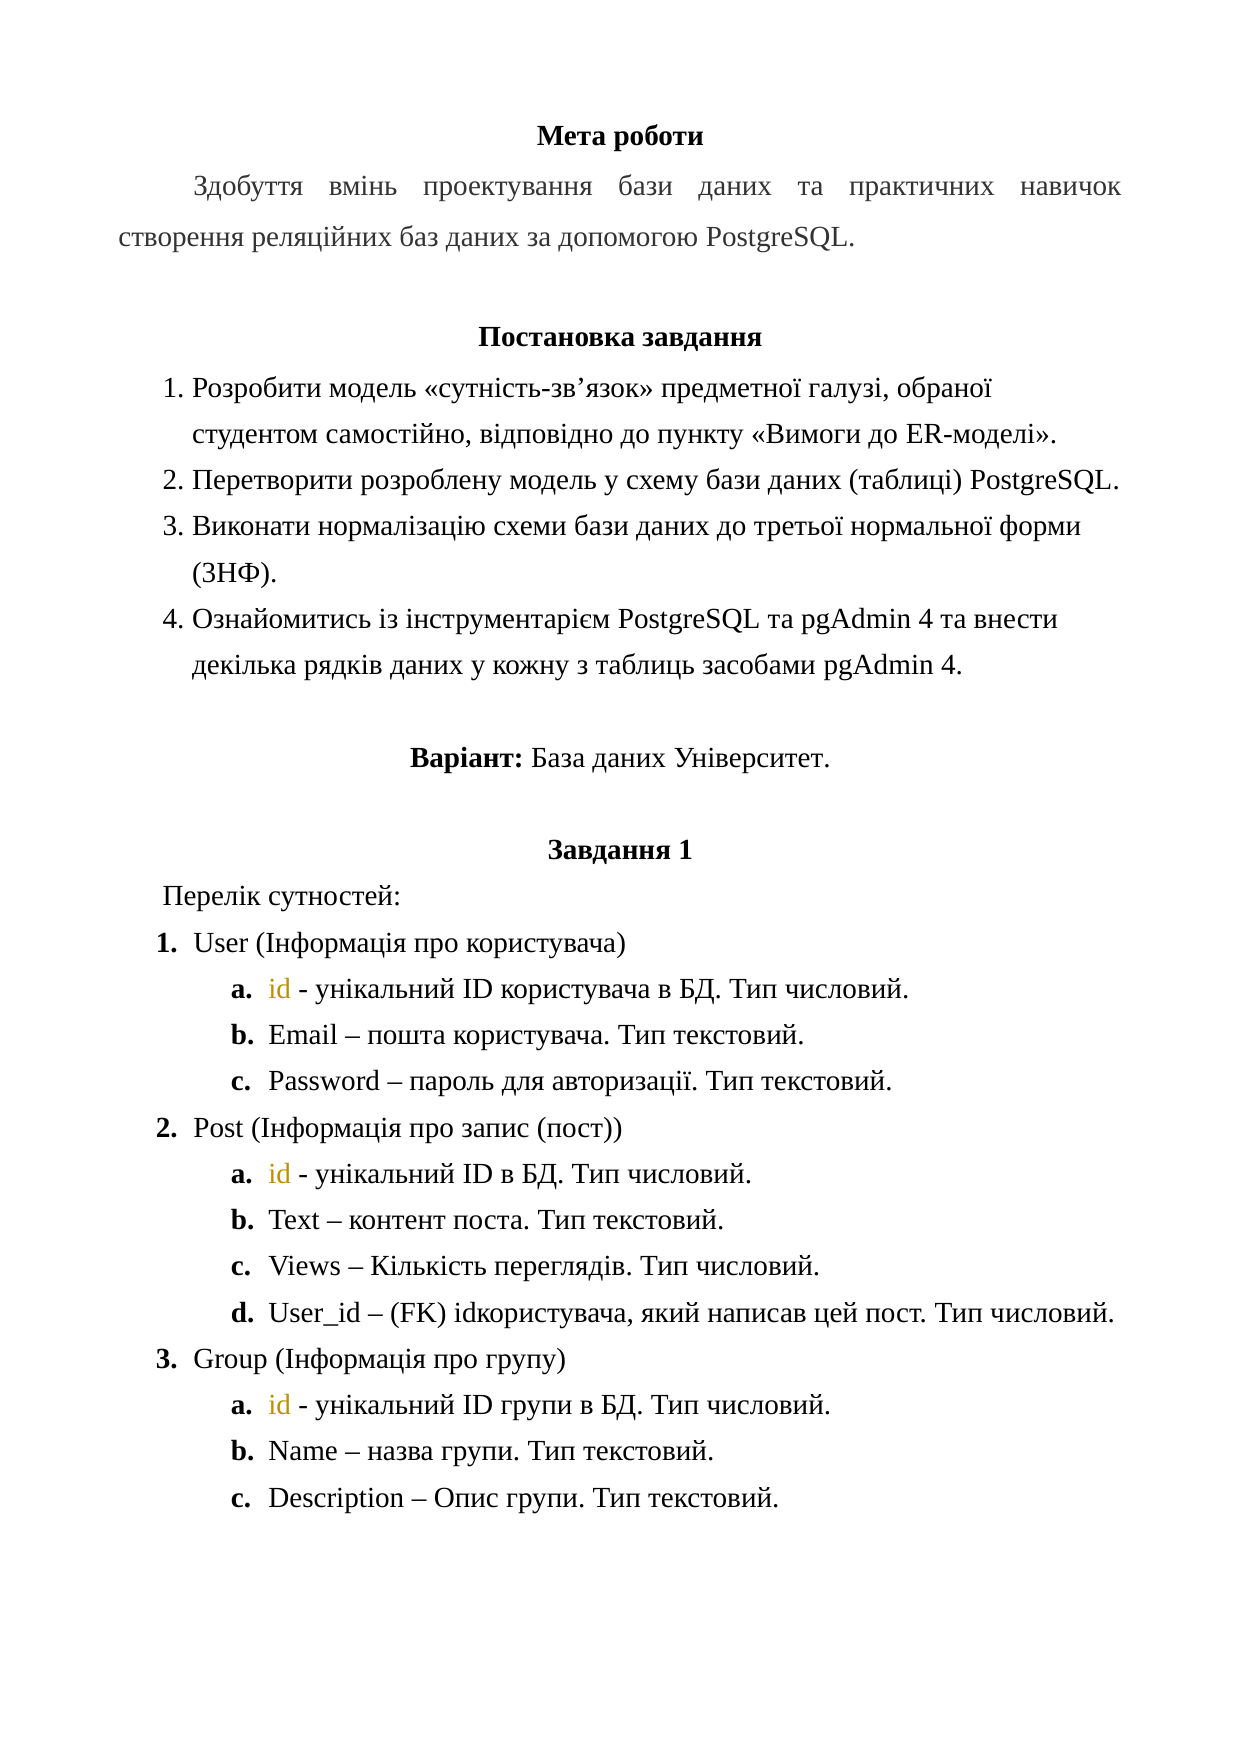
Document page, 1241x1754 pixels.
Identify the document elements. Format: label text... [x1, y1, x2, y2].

list id - унікальний ID групи в БД. Тип числовий. [231, 1387, 1122, 1421]
text Мета роботи [118, 118, 1122, 152]
list Name – назва групи. Тип текстовий. [231, 1433, 1122, 1467]
list User (Інформація про користувача) [156, 925, 1122, 958]
list Views – Кількість переглядів. Тип числовий. [231, 1248, 1122, 1282]
list Розробити модель «сутність-зв’язок» предметної галузі, обраної студентом самостійно, відповідно до пункту «Вимоги до ER-моделі». [162, 370, 1122, 449]
list Password – пароль для авторизації. Тип текстовий. [231, 1063, 1122, 1097]
list Email – пошта користувача. Тип текстовий. [231, 1017, 1122, 1051]
text Завдання 1 [118, 832, 1122, 866]
list Ознайомитись із інструментарієм PostgreSQL та pgAdmin 4 та внести декілька рядків даних у кожну з таблиць засобами pgAdmin 4. [162, 601, 1122, 681]
list Text – контент поста. Тип текстовий. [231, 1202, 1122, 1236]
text Здобуття вмінь проектування бази даних та практичних навичок створення реляційних баз даних за допомогою PostgreSQL. [118, 168, 1122, 252]
list id - унікальний ID користувача в БД. Тип числовий. [231, 971, 1122, 1004]
list id - унікальний ID в БД. Тип числовий. [231, 1156, 1122, 1189]
text Перелік сутностей: [162, 878, 1122, 912]
list Description – Опис групи. Тип текстовий. [231, 1480, 1122, 1513]
list Post (Інформація про запис (пост)) [156, 1110, 1122, 1143]
list User_id – (FK) idкористувача, який написав цей пост. Тип числовий. [231, 1295, 1122, 1328]
list Виконати нормалізацію схеми бази даних до третьої нормальної форми (3НФ). [162, 508, 1122, 588]
text Варіант: База даних Університет. [118, 740, 1122, 773]
list Перетворити розроблену модель у схему бази даних (таблиці) PostgreSQL. [162, 462, 1122, 496]
text Постановка завдання [118, 319, 1122, 353]
list Group (Інформація про групу) [156, 1341, 1122, 1374]
